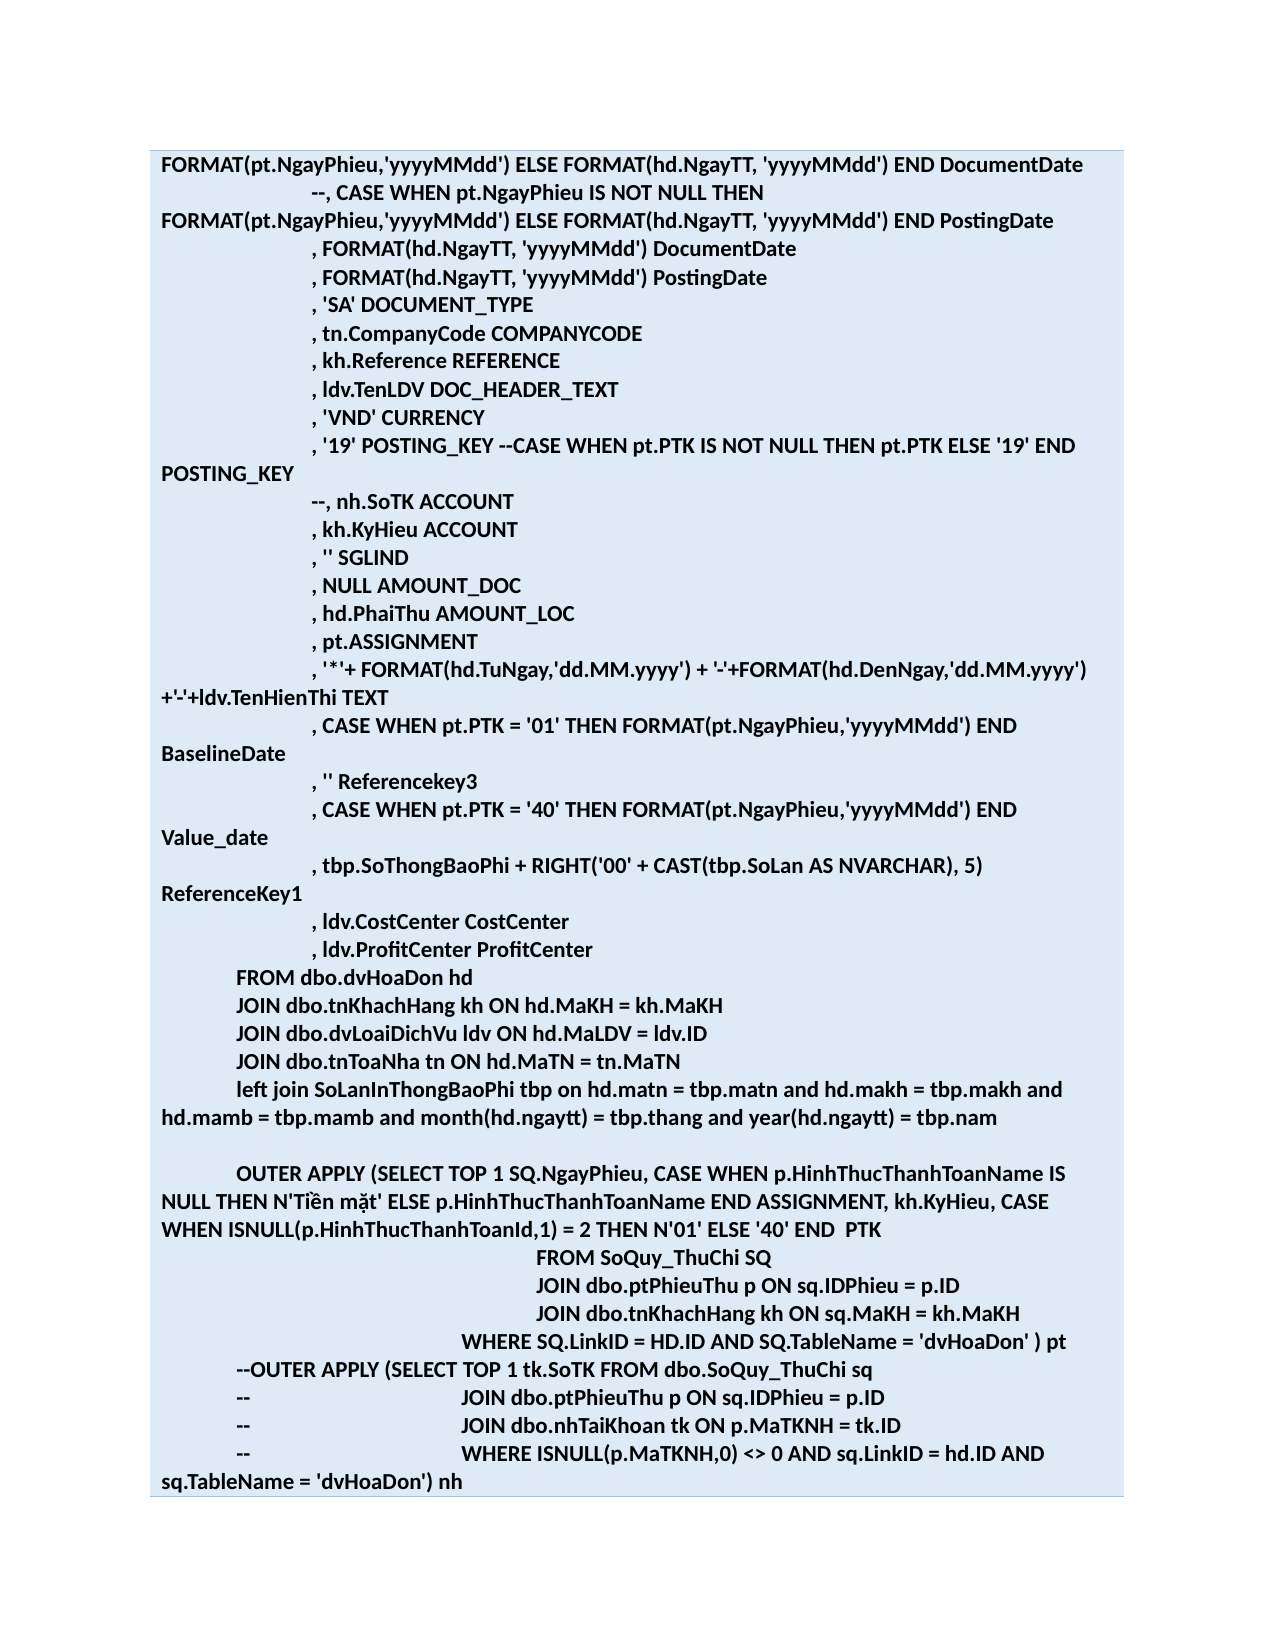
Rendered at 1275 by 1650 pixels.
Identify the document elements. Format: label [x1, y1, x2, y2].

table_cell [150, 151, 1124, 1496]
